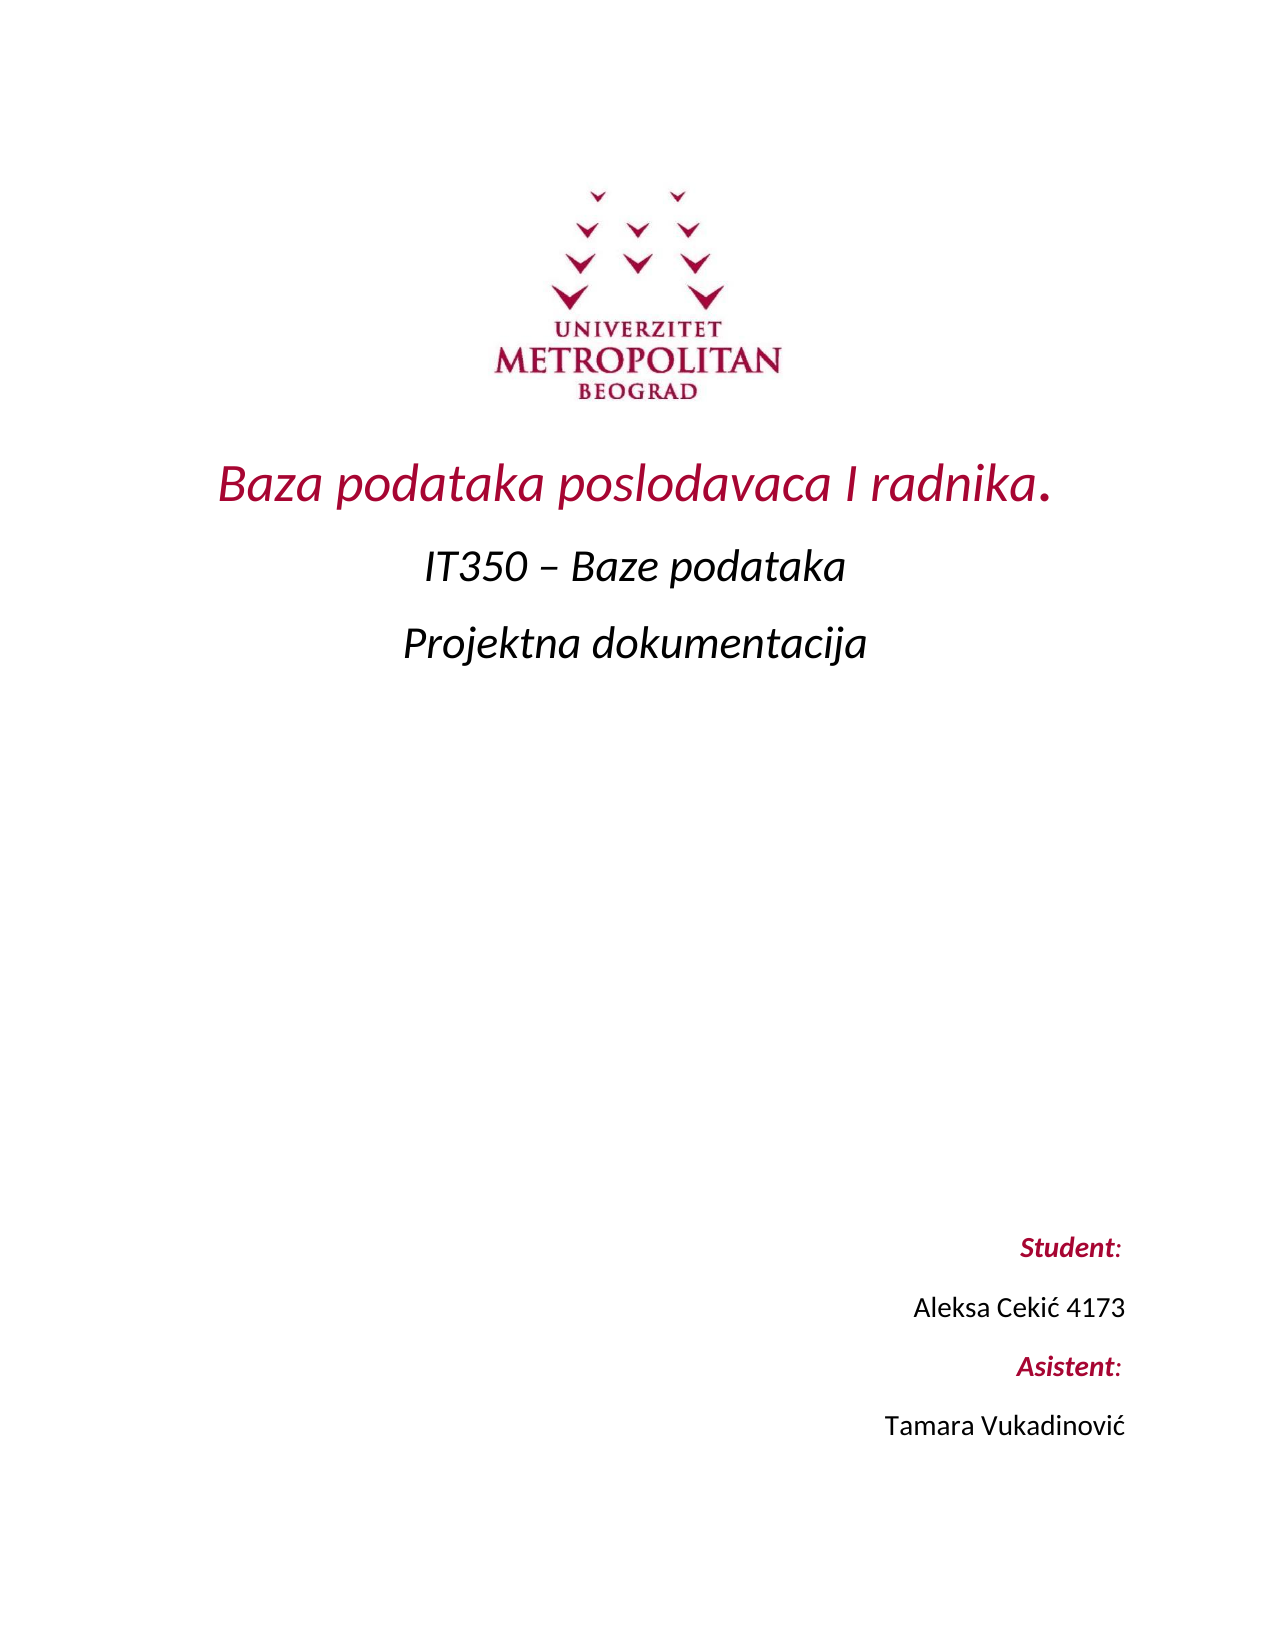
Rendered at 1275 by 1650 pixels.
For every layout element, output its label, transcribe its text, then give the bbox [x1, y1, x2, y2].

text IT350 – Baze podataka [150, 537, 1125, 592]
picture [466, 150, 809, 430]
text Baza podataka poslodavaca I radnika. [150, 448, 1125, 515]
text Tamara Vukadinović [150, 1407, 1125, 1443]
text Student: [150, 1229, 1125, 1265]
text Asistent: [150, 1348, 1125, 1383]
text Projektna dokumentacija [150, 613, 1125, 669]
text Aleksa Cekić 4173 [150, 1289, 1125, 1324]
